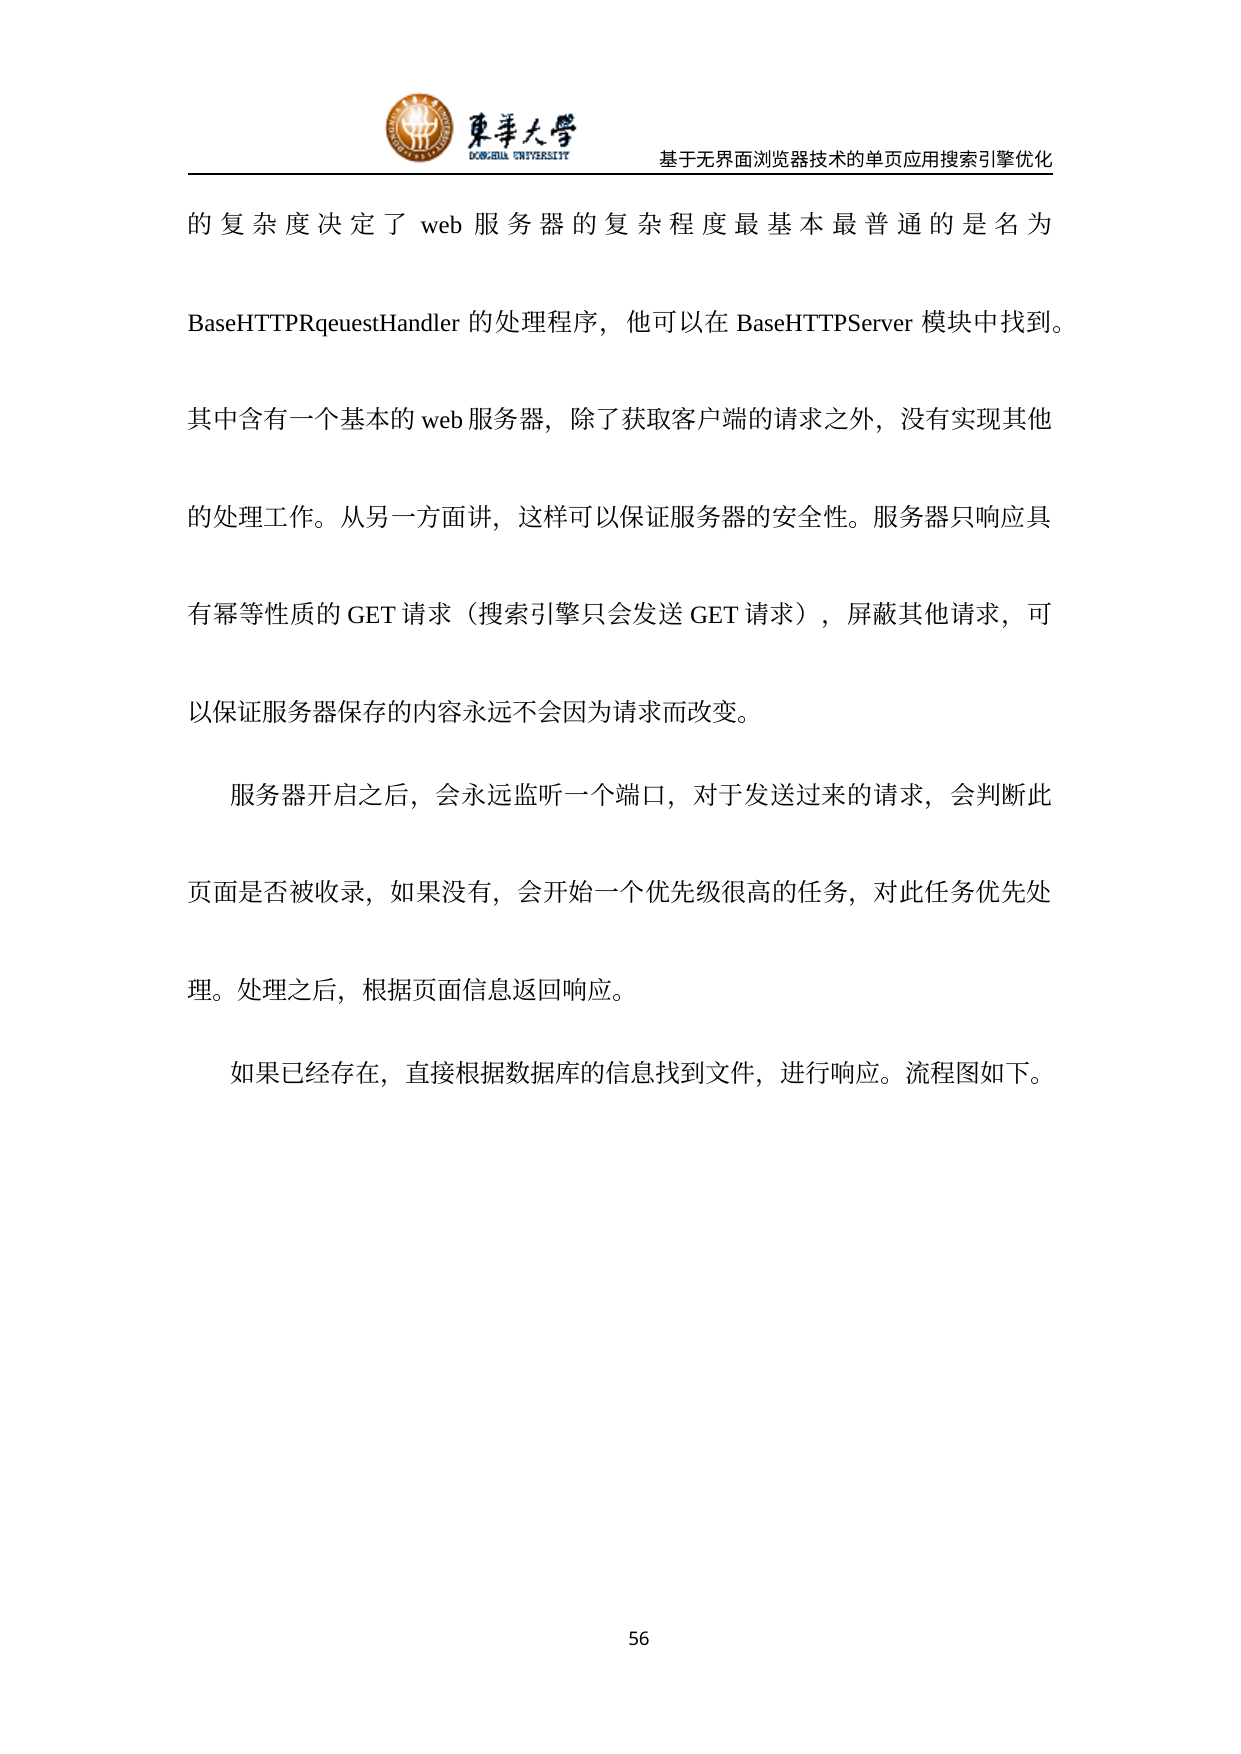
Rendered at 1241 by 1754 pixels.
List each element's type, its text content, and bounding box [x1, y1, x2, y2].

text 服务器开启之后，会永远监听一个端口，对于发送过来的请求，会判断此页面是否被收录，如果没有，会开始一个优先级很高的任务，对此任务优先处理。处理之后，根据页面信息返回响应。 [187, 761, 1053, 1021]
picture [382, 88, 581, 166]
text 如果已经存在，直接根据数据库的信息找到文件，进行响应。流程图如下。 [187, 1039, 1053, 1104]
